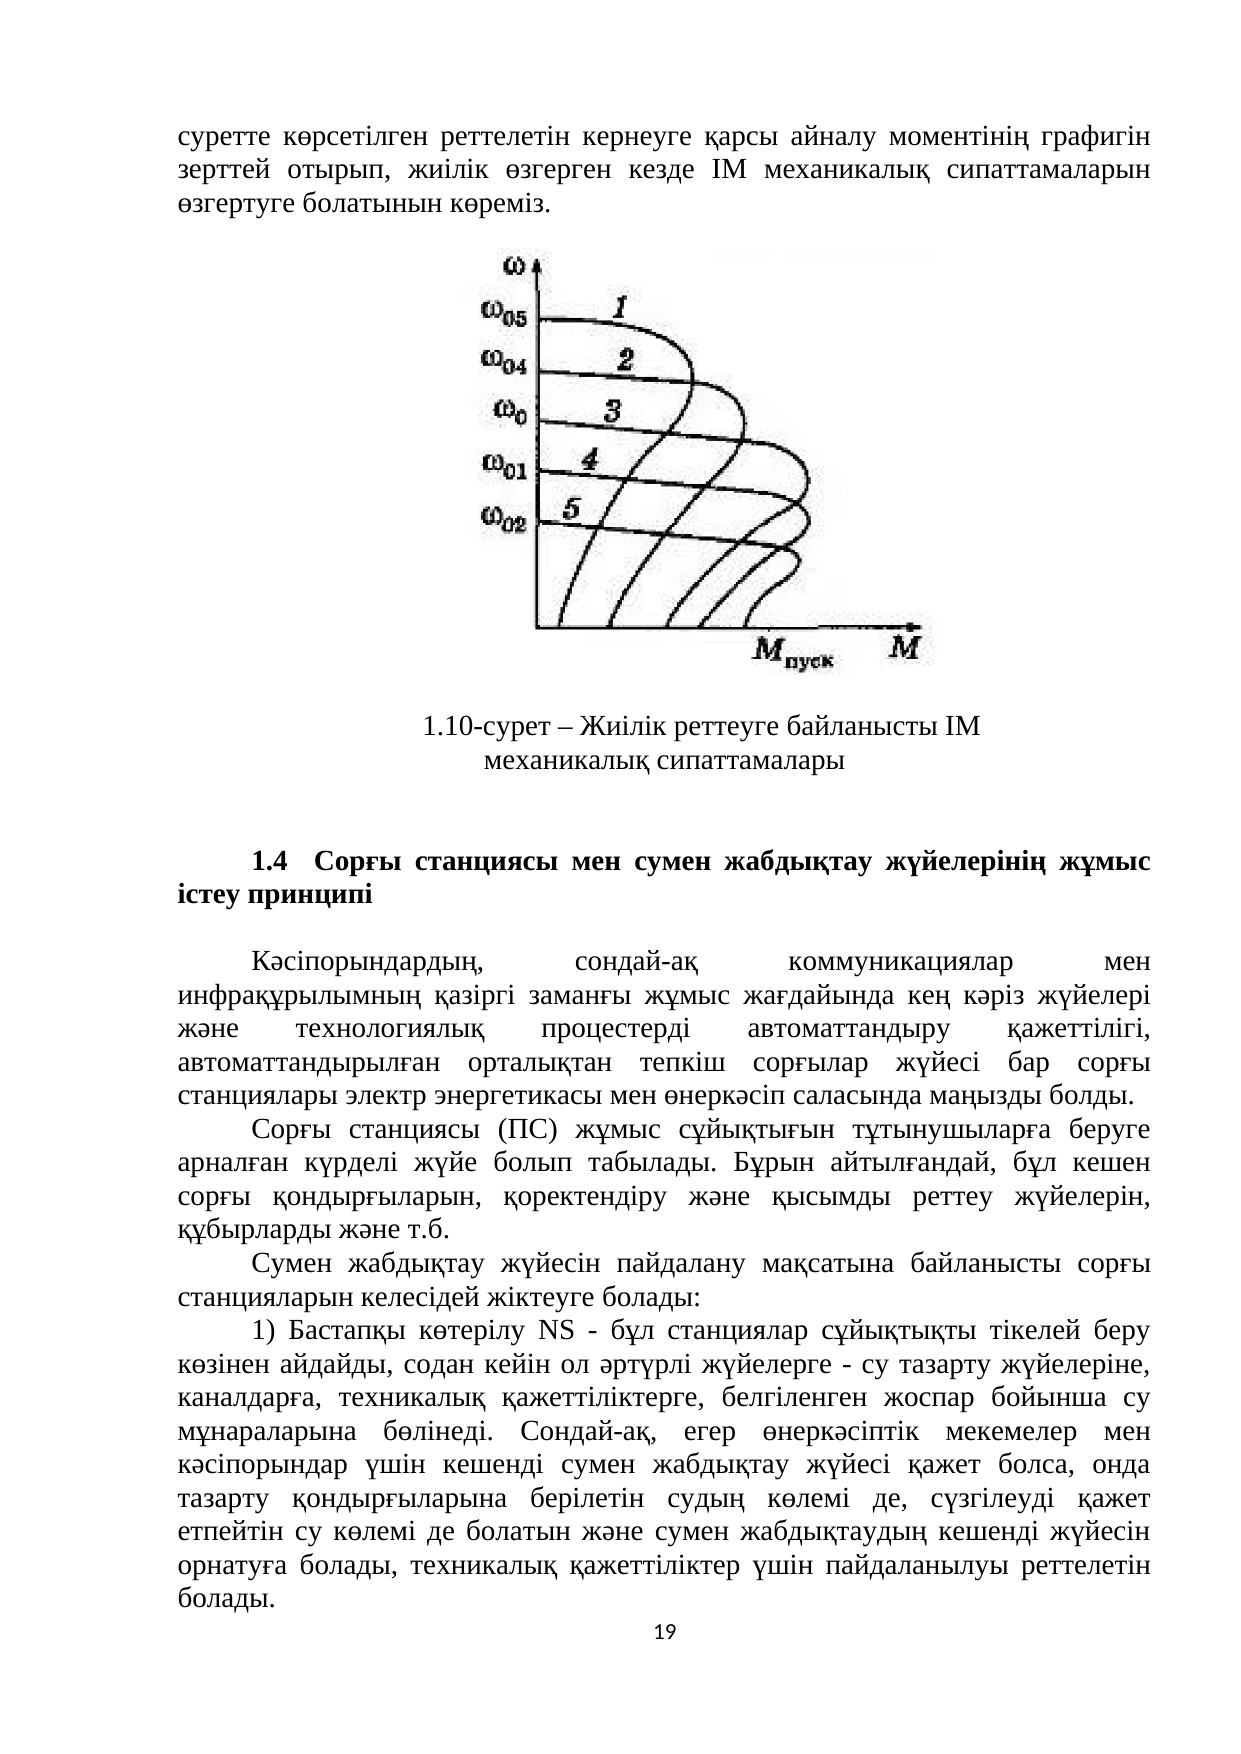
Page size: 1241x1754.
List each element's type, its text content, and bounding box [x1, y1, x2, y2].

text Сорғы станциясы (ПС) жұмыс сұйықтығын тұтынушыларға беруге арналған күрделі жүйе болып табылады. Бұрын айтылғандай, бұл кешен сорғы қондырғыларын, қоректендіру және қысымды реттеу жүйелерін, құбырларды және т.б. [177, 1111, 1152, 1245]
text 1.10-сурет – Жиілік реттеуге байланысты IM механикалық сипаттамалары [177, 708, 1152, 776]
subtitle 1.4 Сорғы станциясы мен сумен жабдықтау жүйелерінің жұмыс істеу принципі [177, 843, 1152, 910]
picture [460, 247, 943, 675]
text Кәсіпорындардың, сондай-ақ коммуникациялар мен инфрақұрылымның қазіргі заманғы жұмыс жағдайында кең кәріз жүйелері және технологиялық процестерді автоматтандыру қажеттілігі, автоматтандырылған орталықтан тепкіш сорғылар жүйесі бар сорғы станциялары электр энергетикасы мен өнеркәсіп саласында маңызды болды. [177, 943, 1152, 1111]
text Сумен жабдықтау жүйесін пайдалану мақсатына байланысты сорғы станцияларын келесідей жіктеуге болады: [177, 1245, 1152, 1312]
